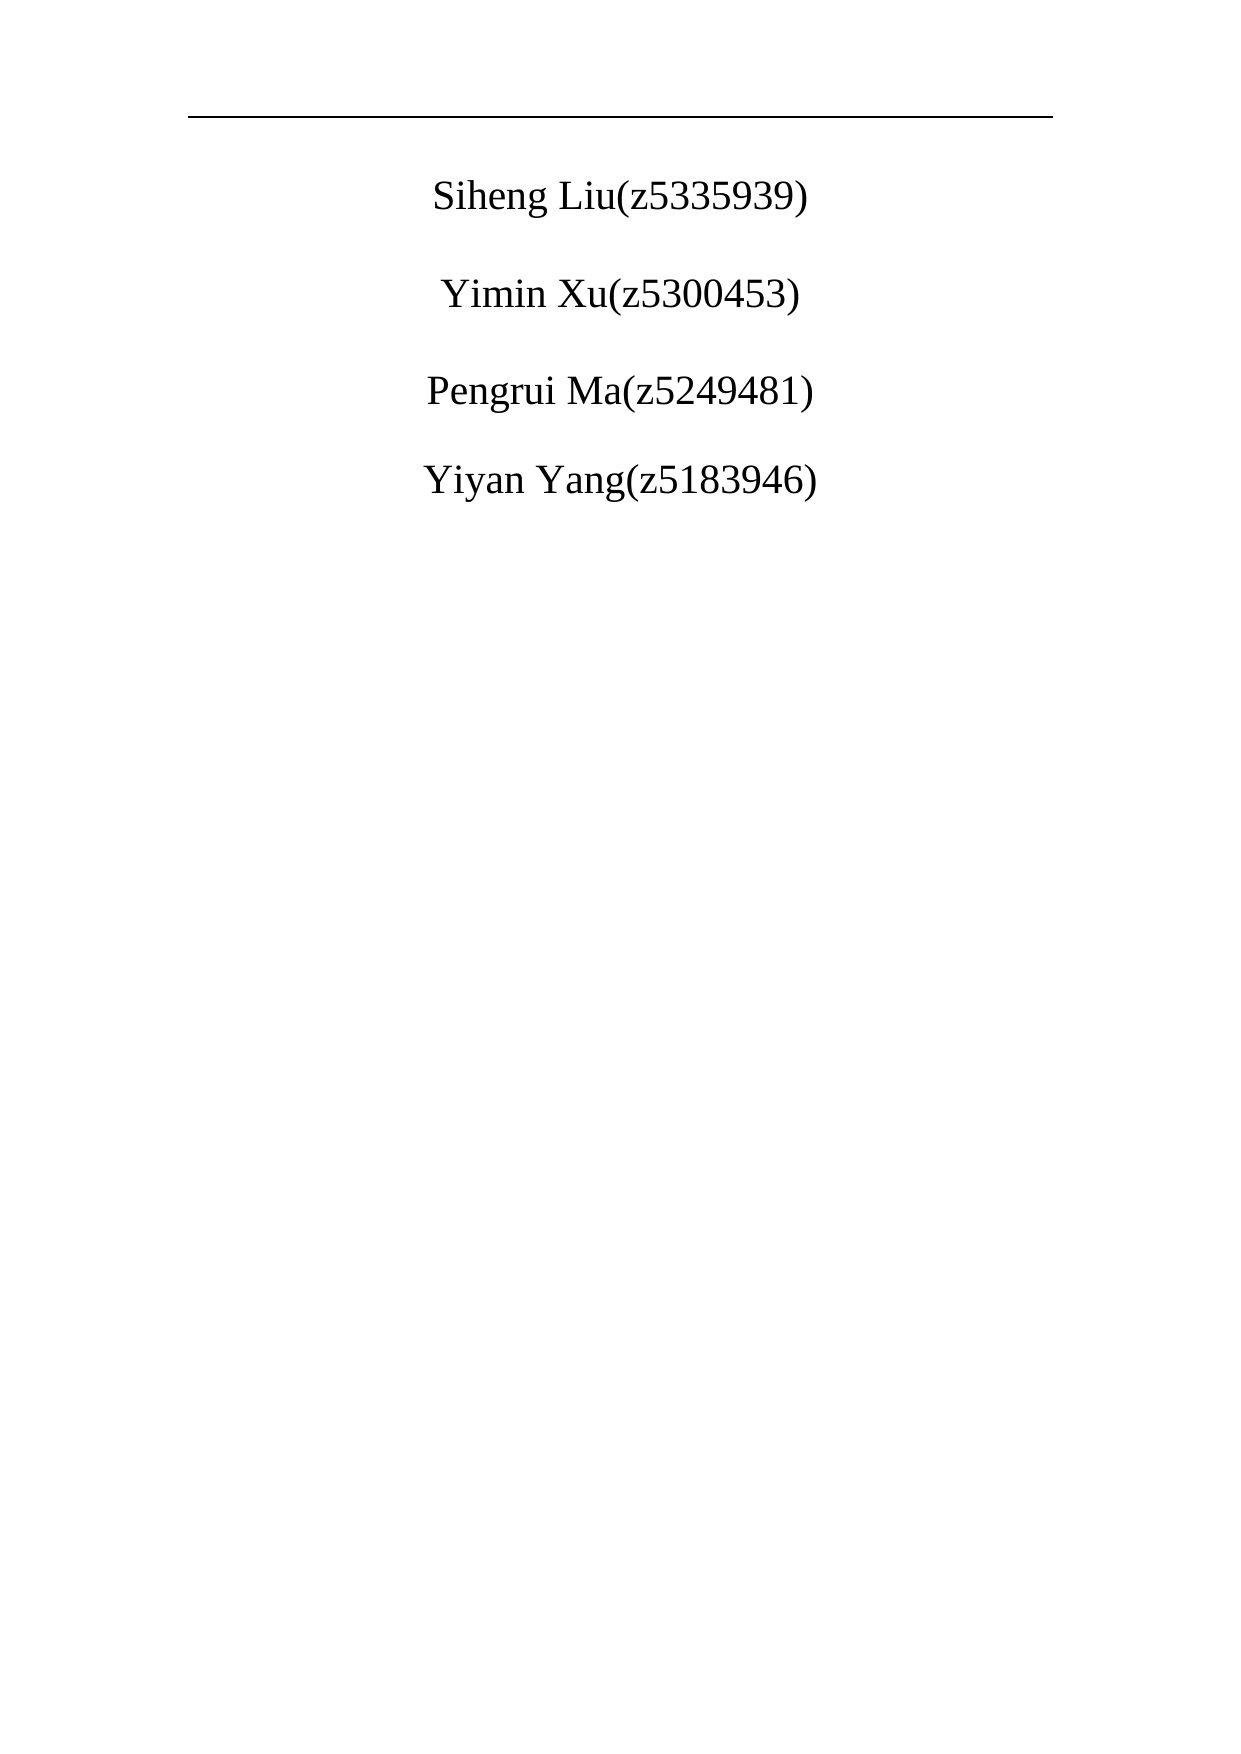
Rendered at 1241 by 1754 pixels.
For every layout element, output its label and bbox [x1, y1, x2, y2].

table_header [412, 162, 829, 542]
